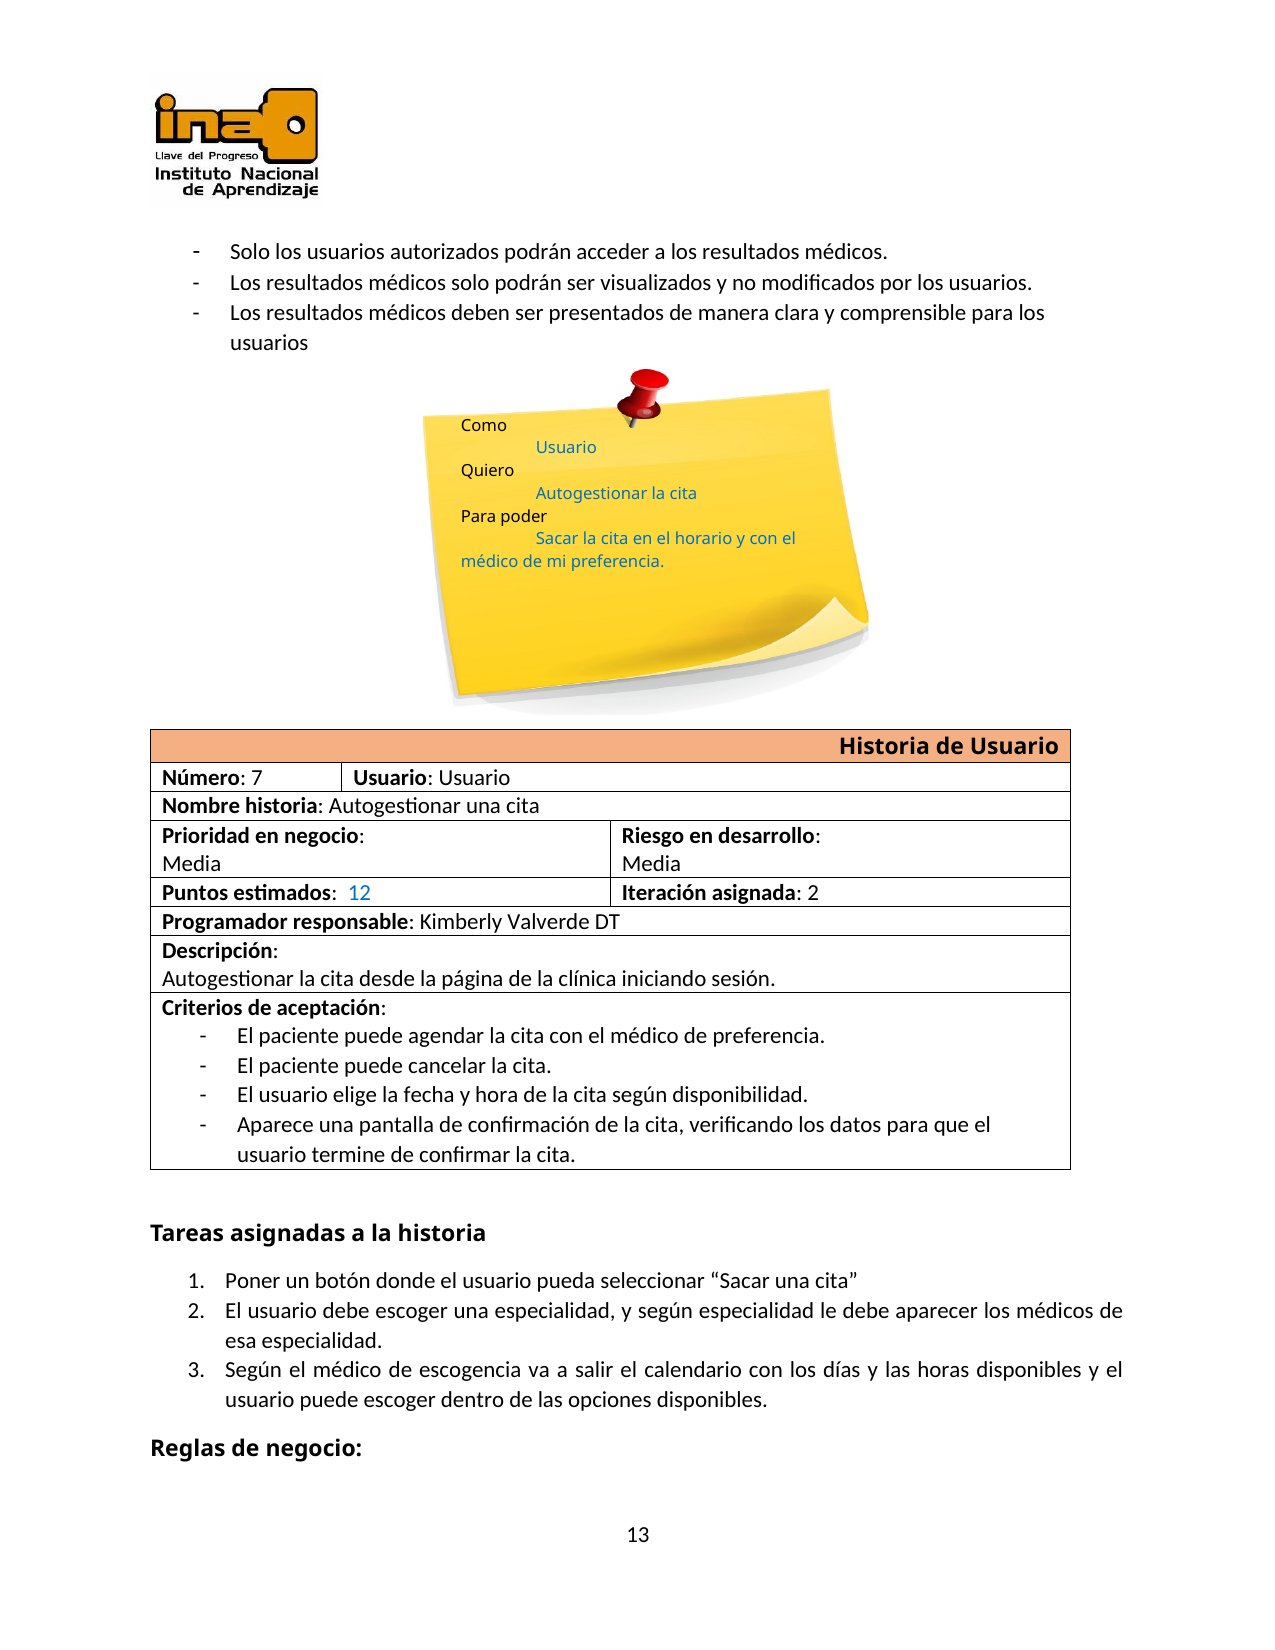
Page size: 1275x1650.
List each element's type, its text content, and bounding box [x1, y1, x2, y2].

list Los resultados médicos solo podrán ser visualizados y no modificados por los usuarios. [192, 268, 1125, 296]
table_cell Usuario: Usuario [342, 763, 1070, 791]
table_cell Programador responsable: Kimberly Valverde DT [151, 907, 1070, 935]
table_cell Número: 7 [151, 763, 341, 791]
table_cell Riesgo en desarrollo: Media [611, 821, 1070, 877]
list Solo los usuarios autorizados podrán acceder a los resultados médicos. [192, 235, 1125, 265]
table_header Historia de Usuario [151, 730, 1070, 762]
list El usuario debe escoger una especialidad, y según especialidad le debe aparecer los médicos de esa especialidad. [187, 1296, 1125, 1354]
table_cell Nombre historia: Autogestionar una cita [151, 792, 1070, 820]
table_cell Prioridad en negocio: Media [151, 821, 610, 877]
list Según el médico de escogencia va a salir el calendario con los días y las horas disponibles y el usuario puede escoger dentro de las opciones disponibles. [187, 1356, 1125, 1413]
table_cell Descripción: Autogestionar la cita desde la página de la clínica iniciando sesión. [151, 936, 1070, 992]
table_cell Iteración asignada: 2 [611, 878, 1070, 906]
table_cell Criterios de aceptación: El paciente puede agendar la cita con el médico de preferencia. El paciente puede cancelar la cita. El usuario elige la fecha y hora de la cita según disponibilidad. Aparece una pantalla de confirmación de la cita, verificando los datos para que el usuario termine de confirmar la cita. [151, 993, 1070, 1169]
text Reglas de negocio: [150, 1432, 1125, 1463]
picture [422, 369, 869, 715]
text Tareas asignadas a la historia [150, 1217, 1125, 1248]
table_cell Puntos estimados: 12 [151, 878, 610, 906]
list Poner un botón donde el usuario pueda seleccionar “Sacar una cita” [187, 1267, 1125, 1294]
picture [150, 73, 324, 207]
list Los resultados médicos deben ser presentados de manera clara y comprensible para los usuarios [192, 298, 1125, 356]
